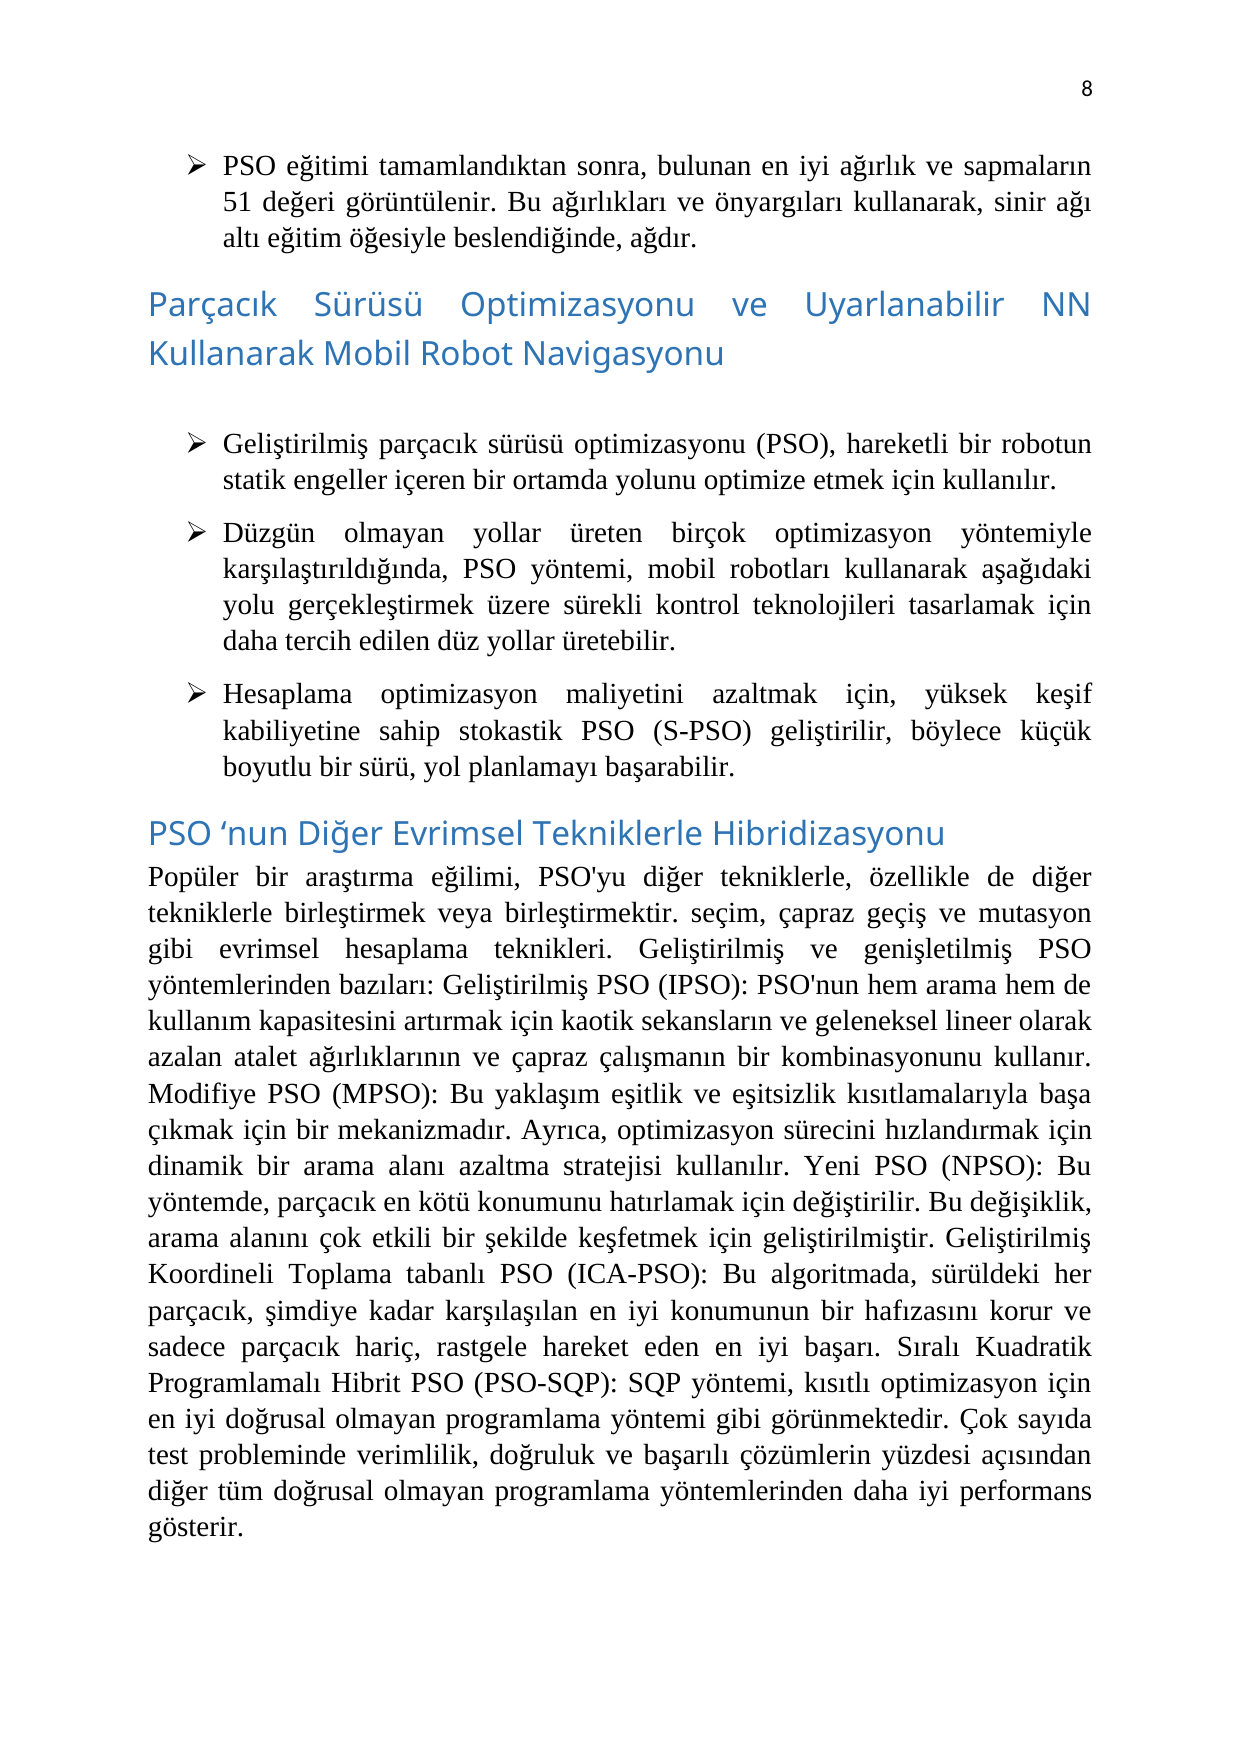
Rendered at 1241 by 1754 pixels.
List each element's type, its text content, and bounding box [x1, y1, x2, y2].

list PSO eğitimi tamamlandıktan sonra, bulunan en iyi ağırlık ve sapmaların 51 değeri görüntülenir. Bu ağırlıkları ve önyargıları kullanarak, sinir ağı altı eğitim öğesiyle beslendiğinde, ağdır. [185, 148, 1093, 253]
subtitle Parçacık Sürüsü Optimizasyonu ve Uyarlanabilir NN Kullanarak Mobil Robot Navigasyonu [148, 281, 1093, 376]
subtitle PSO ‘nun Diğer Evrimsel Tekniklerle Hibridizasyonu [148, 810, 1093, 855]
list Düzgün olmayan yollar üreten birçok optimizasyon yöntemiyle karşılaştırıldığında, PSO yöntemi, mobil robotları kullanarak aşağıdaki yolu gerçekleştirmek üzere sürekli kontrol teknolojileri tasarlamak için daha tercih edilen düz yollar üretebilir. [185, 515, 1093, 657]
list Geliştirilmiş parçacık sürüsü optimizasyonu (PSO), hareketli bir robotun statik engeller içeren bir ortamda yolunu optimize etmek için kullanılır. [185, 426, 1093, 496]
text Popüler bir araştırma eğilimi, PSO'yu diğer tekniklerle, özellikle de diğer tekniklerle birleştirmek veya birleştirmektir. seçim, çapraz geçiş ve mutasyon gibi evrimsel hesaplama teknikleri. Geliştirilmiş ve genişletilmiş PSO yöntemlerinden bazıları: Geliştirilmiş PSO (IPSO): PSO'nun hem arama hem de kullanım kapasitesini artırmak için kaotik sekansların ve geleneksel lineer olarak azalan atalet ağırlıklarının ve çapraz çalışmanın bir kombinasyonunu kullanır. Modifiye PSO (MPSO): Bu yaklaşım eşitlik ve eşitsizlik kısıtlamalarıyla başa çıkmak için bir mekanizmadır. Ayrıca, optimizasyon sürecini hızlandırmak için dinamik bir arama alanı azaltma stratejisi kullanılır. Yeni PSO (NPSO): Bu yöntemde, parçacık en kötü konumunu hatırlamak için değiştirilir. Bu değişiklik, arama alanını çok etkili bir şekilde keşfetmek için geliştirilmiştir. Geliştirilmiş Koordineli Toplama tabanlı PSO (ICA-PSO): Bu algoritmada, sürüldeki her parçacık, şimdiye kadar karşılaşılan en iyi konumunun bir hafızasını korur ve sadece parçacık hariç, rastgele hareket eden en iyi başarı. Sıralı Kuadratik Programlamalı Hibrit PSO (PSO-SQP): SQP yöntemi, kısıtlı optimizasyon için en iyi doğrusal olmayan programlama yöntemi gibi görünmektedir. Çok sayıda test probleminde verimlilik, doğruluk ve başarılı çözümlerin yüzdesi açısından diğer tüm doğrusal olmayan programlama yöntemlerinden daha iyi performans gösterir. [148, 859, 1093, 1543]
list Hesaplama optimizasyon maliyetini azaltmak için, yüksek keşif kabiliyetine sahip stokastik PSO (S-PSO) geliştirilir, böylece küçük boyutlu bir sürü, yol planlamayı başarabilir. [185, 676, 1093, 782]
